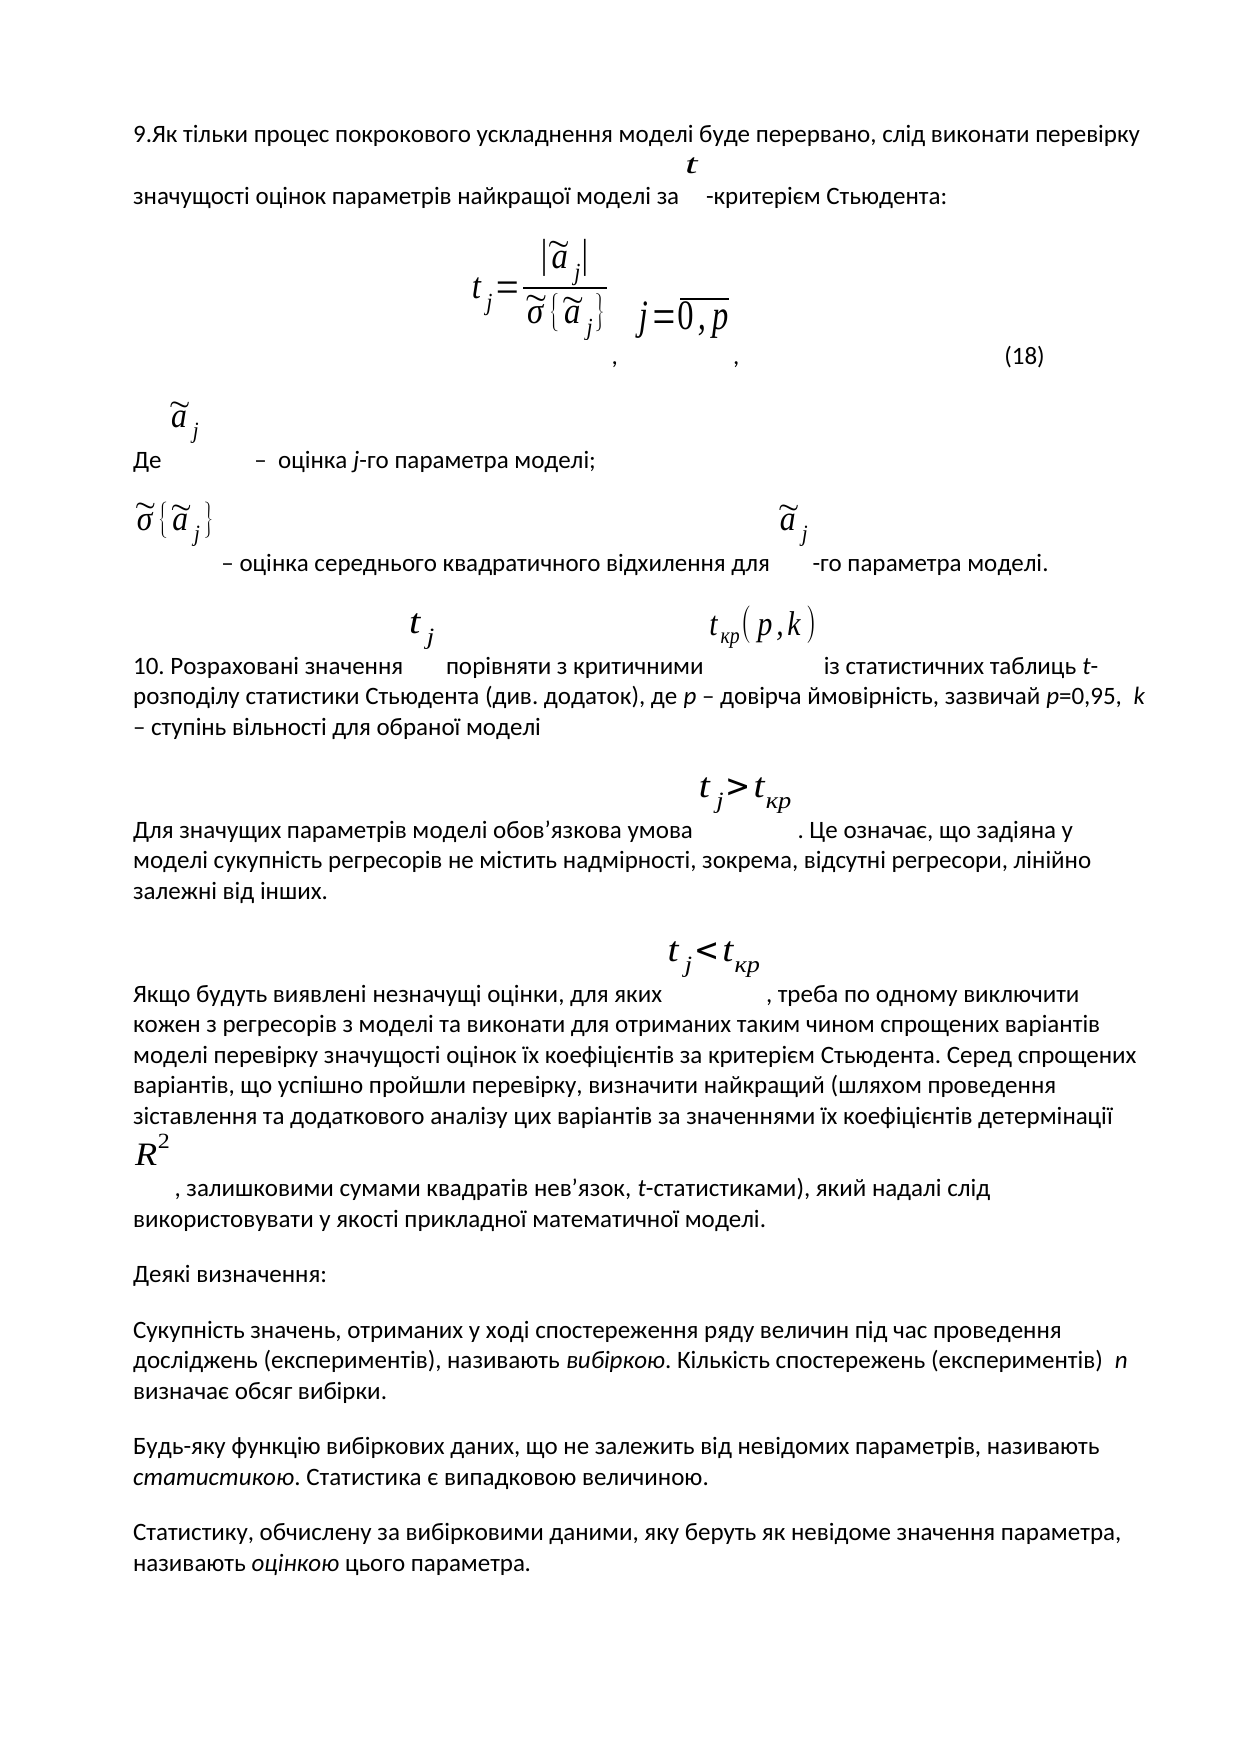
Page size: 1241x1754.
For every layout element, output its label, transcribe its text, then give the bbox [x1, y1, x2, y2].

text , , (18) [133, 236, 1152, 371]
text Статистику, обчислену за вибірковими даними, яку беруть як невідоме значення параметра, називають оцінкою цього параметра. [133, 1517, 1152, 1578]
text – оцінка середнього квадратичного відхилення для -го параметра моделі. [133, 500, 1152, 578]
text 9.Як тільки процес покрокового ускладнення моделі буде перервано, слід виконати перевірку значущості оцінок параметрів найкращої моделі за -критерієм Стьюдента: [133, 118, 1152, 211]
text Де – оцінка j-го параметра моделі; [133, 397, 1152, 475]
text 10. Розраховані значення порівняти з критичними із статистичних таблиць t-розподілу статистики Стьюдента (див. додаток), де р – довірча ймовірність, зазвичай р=0,95, k – ступінь вільності для обраної моделі [133, 603, 1152, 742]
text Якщо будуть виявлені незначущі оцінки, для яких , треба по одному виключити кожен з регресорів з моделі та виконати для отриманих таким чином спрощених варіантів моделі перевірку значущості оцінок їх коефіцієнтів за критерієм Стьюдента. Серед спрощених варіантів, що успішно пройшли перевірку, визначити найкращий (шляхом проведення зіставлення та додаткового аналізу цих варіантів за значеннями їх коефіцієнтів детермінації , залишковими сумами квадратів нев’язок, t-статистиками), який надалі слід використовувати у якості прикладної математичної моделі. [133, 930, 1152, 1233]
text Сукупність значень, отриманих у ході спостереження ряду величин під час проведення досліджень (експериментів), називають вибіркою. Кількість спостережень (експериментів) n визначає обсяг вибірки. [133, 1314, 1152, 1406]
text Для значущих параметрів моделі обов’язкова умова . Це означає, що задіяна у моделі сукупність регресорів не містить надмірності, зокрема, відсутні регресори, лінійно залежні від інших. [133, 767, 1152, 905]
text Будь-яку функцію вибіркових даних, що не залежить від невідомих параметрів, називають статистикою. Статистика є випадковою величиною. [133, 1431, 1152, 1492]
text Деякі визначення: [133, 1258, 1152, 1289]
